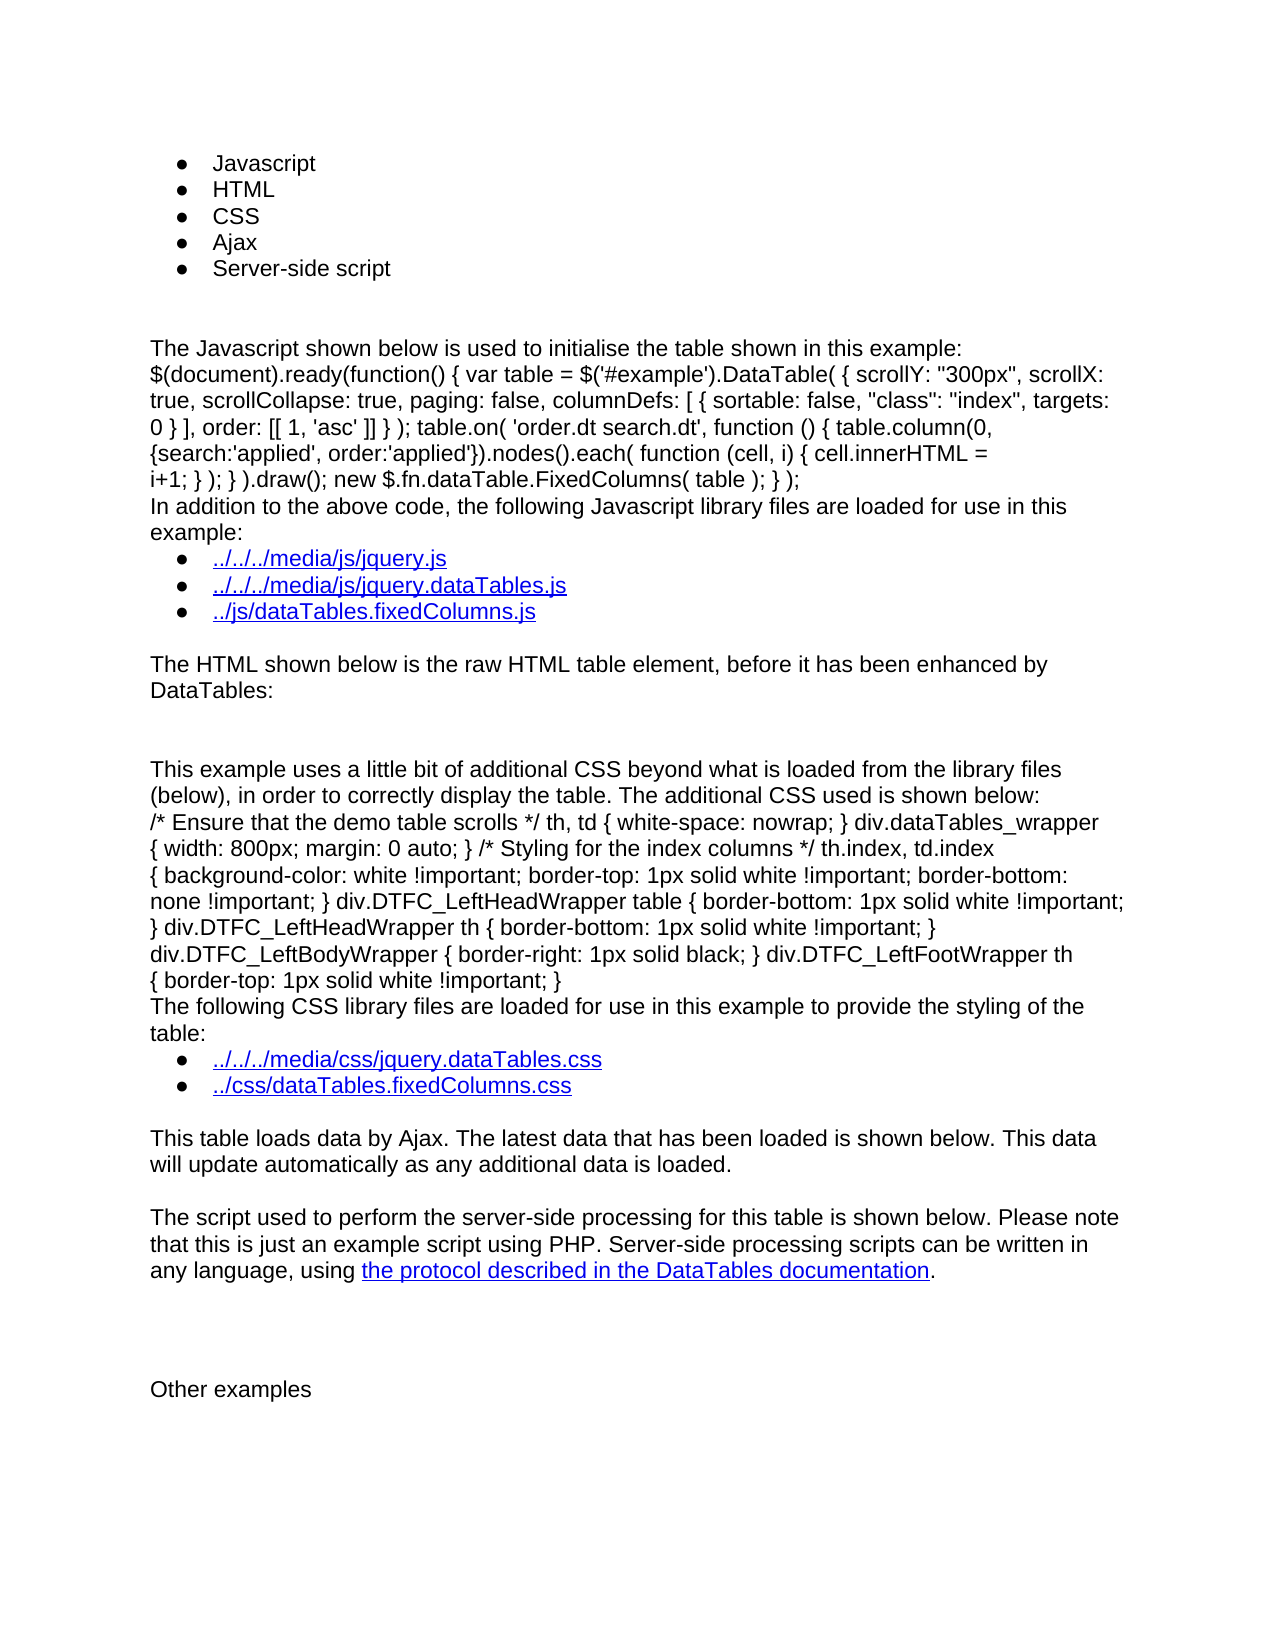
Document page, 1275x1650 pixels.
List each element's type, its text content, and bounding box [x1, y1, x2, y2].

list Server-side script [175, 255, 1125, 282]
text /* Ensure that the demo table scrolls */ th, td { white-space: nowrap; } div.dataTables_wrapper { width: 800px; margin: 0 auto; } /* Styling for the index columns */ th.index, td.index { background-color: white !important; border-top: 1px solid white !important; border-bottom: none !important; } div.DTFC_LeftHeadWrapper table { border-bottom: 1px solid white !important; } div.DTFC_LeftHeadWrapper th { border-bottom: 1px solid white !important; } div.DTFC_LeftBodyWrapper { border-right: 1px solid black; } div.DTFC_LeftFootWrapper th { border-top: 1px solid white !important; } [150, 809, 1125, 993]
list ../../../media/css/jquery.dataTables.css [175, 1046, 1125, 1072]
list Ajax [175, 229, 1125, 255]
text $(document).ready(function() { var table = $('#example').DataTable( { scrollY: "300px", scrollX: true, scrollCollapse: true, paging: false, columnDefs: [ { sortable: false, "class": "index", targets: 0 } ], order: [[ 1, 'asc' ]] } ); table.on( 'order.dt search.dt', function () { table.column(0, {search:'applied', order:'applied'}).nodes().each( function (cell, i) { cell.innerHTML = i+1; } ); } ).draw(); new $.fn.dataTable.FixedColumns( table ); } ); [150, 361, 1125, 493]
text Other examples [150, 1376, 1125, 1402]
text This example uses a little bit of additional CSS beyond what is loaded from the library files (below), in order to correctly display the table. The additional CSS used is shown below: [150, 756, 1125, 809]
list Javascript [175, 150, 1125, 176]
list ../../../media/js/jquery.js [175, 545, 1125, 572]
text In addition to the above code, the following Javascript library files are loaded for use in this example: [150, 493, 1125, 545]
list CSS [175, 203, 1125, 229]
text The script used to perform the server-side processing for this table is shown below. Please note that this is just an example script using PHP. Server-side processing scripts can be written in any language, using the protocol described in the DataTables documentation. [150, 1204, 1125, 1283]
list ../css/dataTables.fixedColumns.css [175, 1072, 1125, 1099]
list ../js/dataTables.fixedColumns.js [175, 598, 1125, 624]
text The HTML shown below is the raw HTML table element, before it has been enhanced by DataTables: [150, 651, 1125, 703]
text The following CSS library files are loaded for use in this example to provide the styling of the table: [150, 993, 1125, 1046]
list HTML [175, 176, 1125, 203]
list ../../../media/js/jquery.dataTables.js [175, 572, 1125, 598]
text The Javascript shown below is used to initialise the table shown in this example: [150, 334, 1125, 361]
text This table loads data by Ajax. The latest data that has been loaded is shown below. This data will update automatically as any additional data is loaded. [150, 1125, 1125, 1178]
